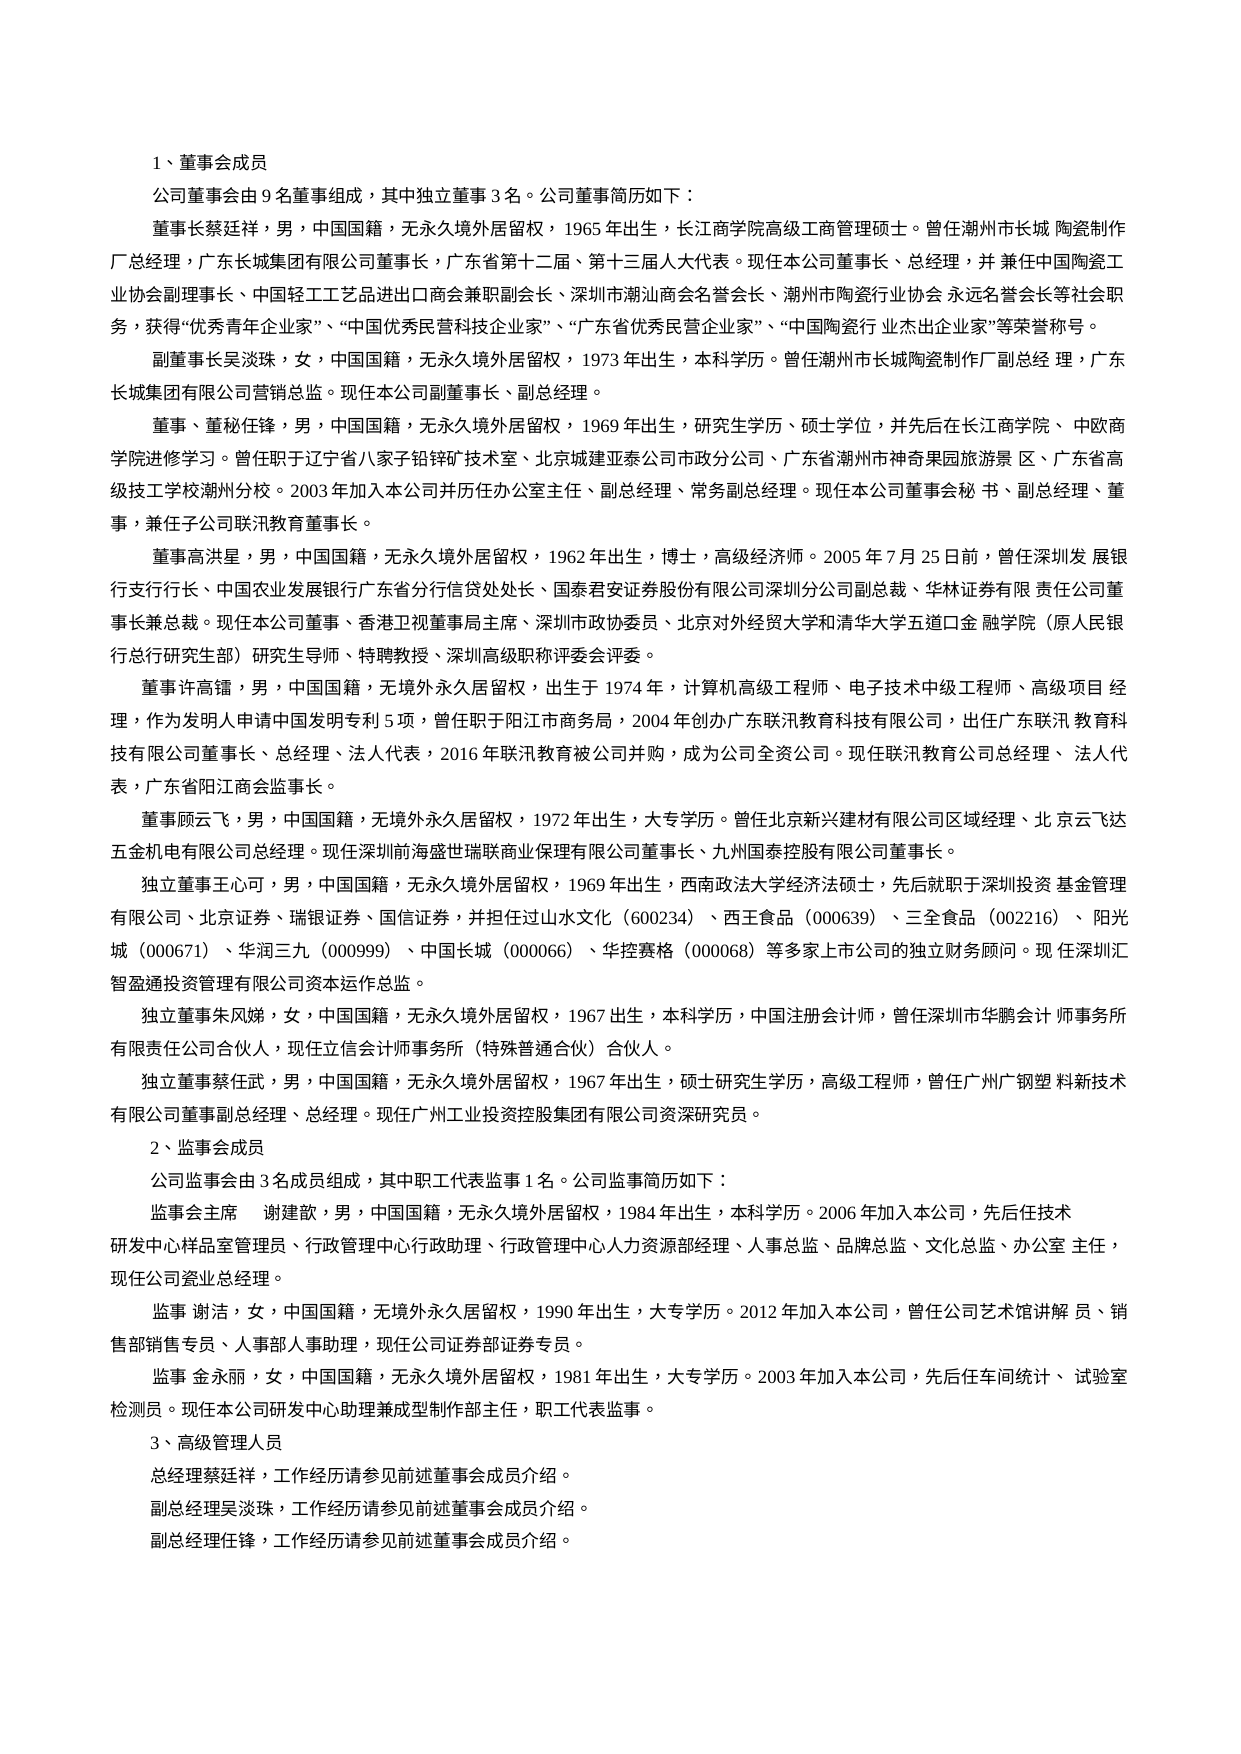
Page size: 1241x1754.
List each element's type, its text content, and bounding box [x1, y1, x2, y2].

text 副总经理吴淡珠，工作经历请参见前述董事会成员介绍。 [110, 1489, 1129, 1522]
text 1、董事会成员 [110, 143, 1129, 176]
text 公司监事会由3名成员组成，其中职工代表监事1名。公司监事简历如下： [110, 1161, 1129, 1193]
text 2、监事会成员 [110, 1128, 1129, 1161]
text 独立董事王心可，男，中国国籍，无永久境外居留权，1969年出生，西南政法大学经济法硕士，先后就职于深圳投资 基金管理有限公司、北京证券、瑞银证券、国信证券，并担任过山水文化（600234）、西王食品（000639）、三全食品（002216）、 阳光城（000671）、华润三九（000999）、中国长城（000066）、华控赛格（000068）等多家上市公司的独立财务顾问。现 任深圳汇智盈通投资管理有限公司资本运作总监。 [110, 865, 1129, 997]
text 独立董事朱风娣，女，中国国籍，无永久境外居留权，1967出生，本科学历，中国注册会计师，曾任深圳市华鹏会计 师事务所有限责任公司合伙人，现任立信会计师事务所（特殊普通合伙）合伙人。 [110, 997, 1129, 1062]
text 董事长蔡廷祥，男，中国国籍，无永久境外居留权，1965年出生，长江商学院高级工商管理硕士。曾任潮州市长城 陶瓷制作厂总经理，广东长城集团有限公司董事长，广东省第十二届、第十三届人大代表。现任本公司董事长、总经理，并 兼任中国陶瓷工业协会副理事长、中国轻工工艺品进出口商会兼职副会长、深圳市潮汕商会名誉会长、潮州市陶瓷行业协会 永远名誉会长等社会职务，获得“优秀青年企业家”、“中国优秀民营科技企业家”、“广东省优秀民营企业家”、“中国陶瓷行 业杰出企业家”等荣誉称号。 [110, 209, 1129, 340]
text 副董事长吴淡珠，女，中国国籍，无永久境外居留权，1973年出生，本科学历。曾任潮州市长城陶瓷制作厂副总经 理，广东长城集团有限公司营销总监。现任本公司副董事长、副总经理。 [110, 340, 1129, 406]
text 研发中心样品室管理员、行政管理中心行政助理、行政管理中心人力资源部经理、人事总监、品牌总监、文化总监、办公室 主任，现任公司瓷业总经理。 [110, 1226, 1129, 1292]
text 副总经理任锋，工作经历请参见前述董事会成员介绍。 [110, 1522, 1129, 1554]
text 董事顾云飞，男，中国国籍，无境外永久居留权，1972年出生，大专学历。曾任北京新兴建材有限公司区域经理、北 京云飞达五金机电有限公司总经理。现任深圳前海盛世瑞联商业保理有限公司董事长、九州国泰控股有限公司董事长。 [110, 800, 1129, 865]
text 3、高级管理人员 [110, 1423, 1129, 1456]
text 董事、董秘任锋，男，中国国籍，无永久境外居留权，1969年出生，研究生学历、硕士学位，并先后在长江商学院、 中欧商学院进修学习。曾任职于辽宁省八家子铅锌矿技术室、北京城建亚泰公司市政分公司、广东省潮州市神奇果园旅游景 区、广东省高级技工学校潮州分校。2003年加入本公司并历任办公室主任、副总经理、常务副总经理。现任本公司董事会秘 书、副总经理、董事，兼任子公司联汛教育董事长。 [110, 406, 1129, 537]
text 总经理蔡廷祥，工作经历请参见前述董事会成员介绍。 [110, 1456, 1129, 1489]
text 监事 金永丽，女，中国国籍，无永久境外居留权，1981年出生，大专学历。2003年加入本公司，先后任车间统计、 试验室检测员。现任本公司研发中心助理兼成型制作部主任，职工代表监事。 [110, 1358, 1129, 1423]
text 董事高洪星，男，中国国籍，无永久境外居留权，1962年出生，博士，高级经济师。2005年7月25日前，曾任深圳发 展银行支行行长、中国农业发展银行广东省分行信贷处处长、国泰君安证券股份有限公司深圳分公司副总裁、华林证券有限 责任公司董事长兼总裁。现任本公司董事、香港卫视董事局主席、深圳市政协委员、北京对外经贸大学和清华大学五道口金 融学院（原人民银行总行研究生部）研究生导师、特聘教授、深圳高级职称评委会评委。 [110, 537, 1129, 668]
text 公司董事会由9名董事组成，其中独立董事3名。公司董事简历如下： [110, 176, 1129, 209]
text 监事会主席 谢建歆，男，中国国籍，无永久境外居留权，1984年出生，本科学历。2006年加入本公司，先后任技术 [110, 1193, 1129, 1226]
text 监事 谢洁，女，中国国籍，无境外永久居留权，1990年出生，大专学历。2012年加入本公司，曾任公司艺术馆讲解 员、销售部销售专员、人事部人事助理，现任公司证券部证券专员。 [110, 1292, 1129, 1358]
text 独立董事蔡任武，男，中国国籍，无永久境外居留权，1967年出生，硕士研究生学历，高级工程师，曾任广州广钢塑 料新技术有限公司董事副总经理、总经理。现任广州工业投资控股集团有限公司资深研究员。 [110, 1062, 1129, 1128]
text 董事许高镭，男，中国国籍，无境外永久居留权，出生于1974年，计算机高级工程师、电子技术中级工程师、高级项目 经理，作为发明人申请中国发明专利5项，曾任职于阳江市商务局，2004年创办广东联汛教育科技有限公司，出任广东联汛 教育科技有限公司董事长、总经理、法人代表，2016年联汛教育被公司并购，成为公司全资公司。现任联汛教育公司总经理、 法人代表，广东省阳江商会监事长。 [110, 668, 1129, 800]
